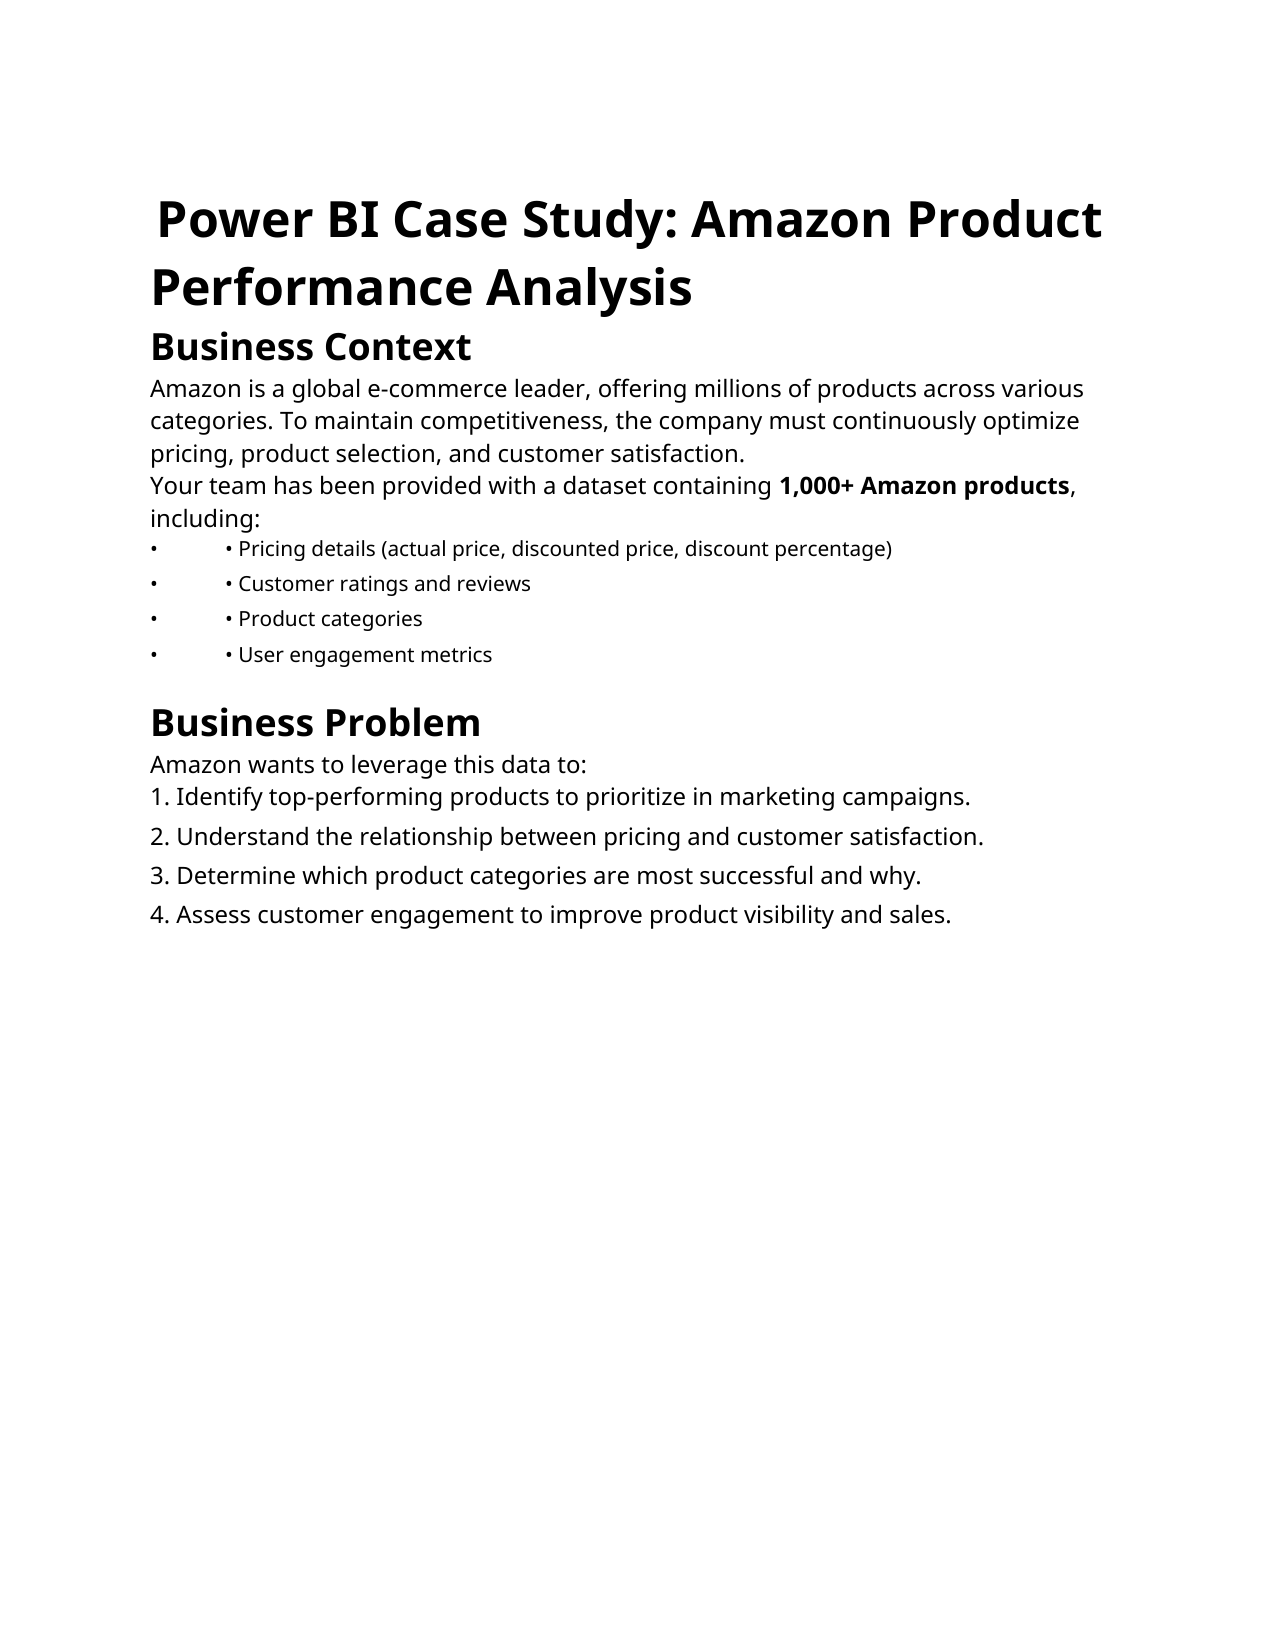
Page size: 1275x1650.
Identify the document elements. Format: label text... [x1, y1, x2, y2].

text 2. Understand the relationship between pricing and customer satisfaction. [150, 819, 1125, 852]
text 1. Identify top-performing products to prioritize in marketing campaigns. [150, 780, 1125, 813]
text Amazon wants to leverage this data to: [150, 748, 1125, 780]
text 3. Determine which product categories are most successful and why. [150, 859, 1125, 891]
text 4. Assess customer engagement to improve product visibility and sales. [150, 898, 1125, 931]
text Business Problem [150, 697, 1125, 748]
list • User engagement metrics [150, 640, 1125, 668]
list • Product categories [150, 604, 1125, 633]
text Power BI Case Study: Amazon Product Performance Analysis [150, 184, 1125, 320]
text Business Context [150, 320, 1125, 371]
text Amazon is a global e-commerce leader, offering millions of products across various categories. To maintain competitiveness, the company must continuously optimize pricing, product selection, and customer satisfaction. [150, 371, 1125, 469]
list • Customer ratings and reviews [150, 569, 1125, 598]
list • Pricing details (actual price, discounted price, discount percentage) [150, 534, 1125, 563]
text Your team has been provided with a dataset containing 1,000+ Amazon products, including: [150, 469, 1125, 534]
